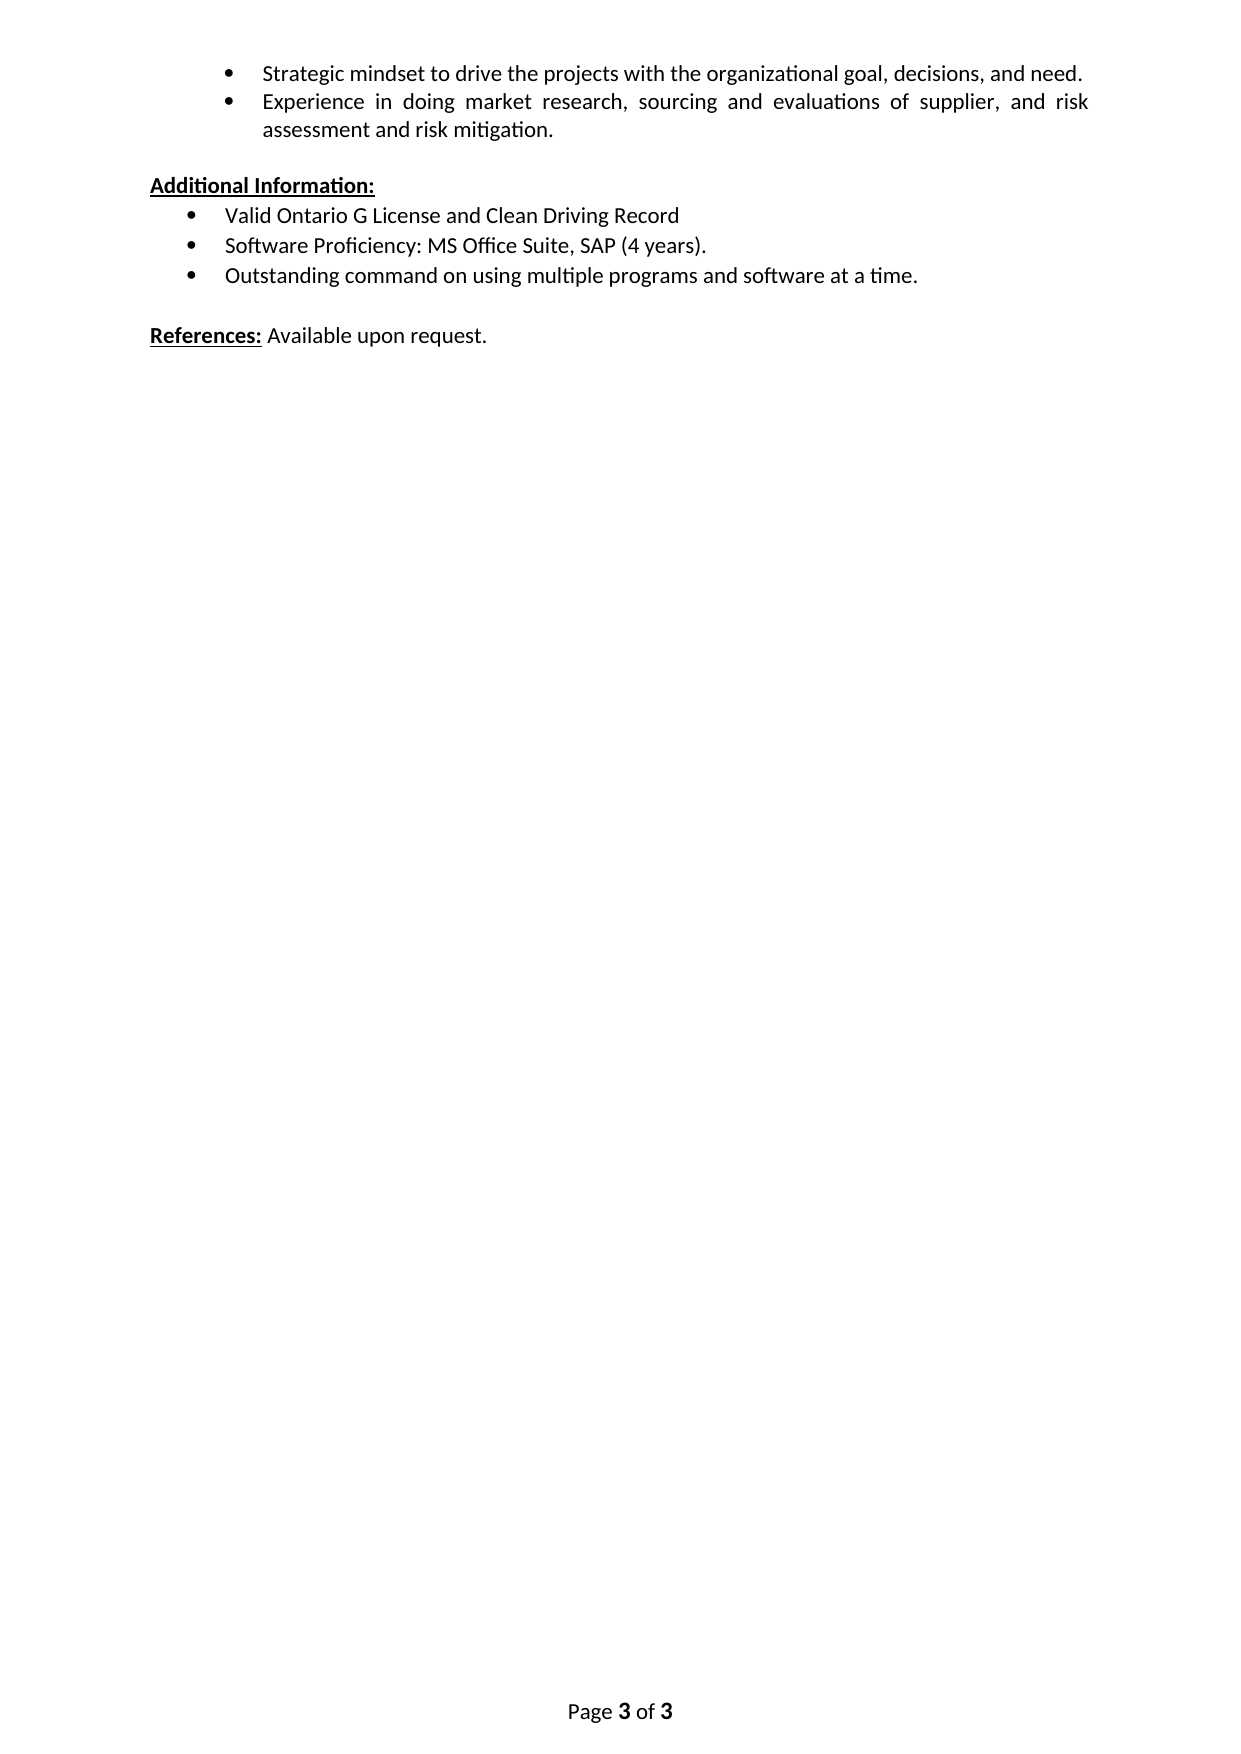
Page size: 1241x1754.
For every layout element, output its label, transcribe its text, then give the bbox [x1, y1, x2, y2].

list Strategic mindset to drive the projects with the organizational goal, decisions, and need. [225, 59, 1090, 87]
list Experience in doing market research, sourcing and evaluations of supplier, and risk assessment and risk mitigation. [225, 87, 1090, 143]
list Software Proficiency: MS Office Suite, SAP (4 years). [187, 231, 1090, 259]
text References: Available upon request. [150, 322, 1090, 350]
list Outstanding command on using multiple programs and software at a time. [187, 261, 1090, 289]
list Valid Ontario G License and Clean Driving Record [187, 201, 1090, 229]
text Additional Information: [150, 171, 1090, 199]
